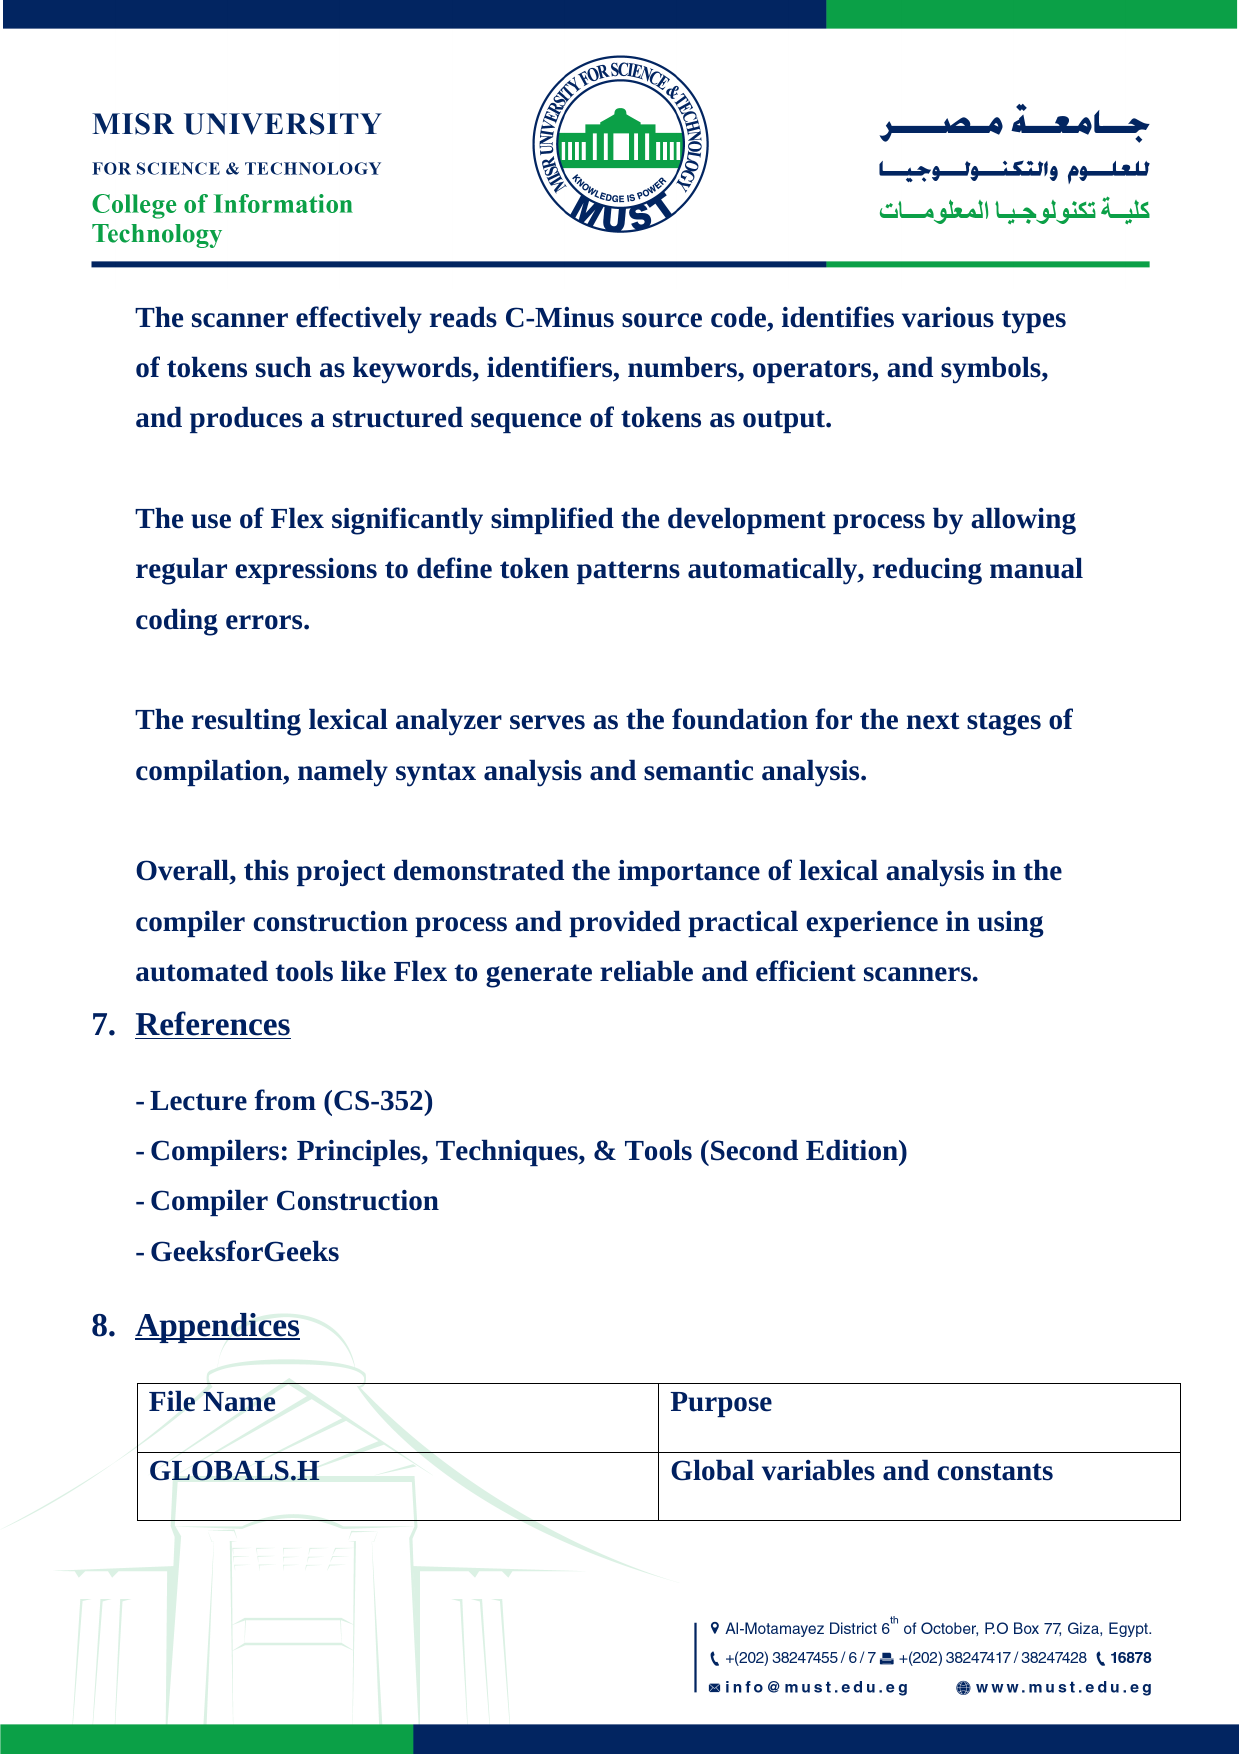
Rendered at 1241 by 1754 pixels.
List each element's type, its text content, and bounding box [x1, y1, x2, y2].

list References [91, 1004, 1090, 1043]
text The use of Flex significantly simplified the development process by allowing regular expressions to define token patterns automatically, reducing manual coding errors. [135, 501, 1090, 635]
table_header File Name [138, 1384, 658, 1452]
list Compiler Construction [135, 1183, 1090, 1217]
list Compilers: Principles, Techniques, & Tools (Second Edition) [135, 1133, 1090, 1167]
list Appendices [91, 1305, 1090, 1343]
table_cell GLOBALS.H [138, 1453, 658, 1520]
list GeeksforGeeks [135, 1234, 1090, 1267]
table_header Purpose [659, 1384, 1180, 1452]
list Lecture from (CS-352) [135, 1083, 1090, 1116]
text The resulting lexical analyzer serves as the foundation for the next stages of compilation, namely syntax analysis and semantic analysis. [135, 702, 1090, 786]
picture [3, 0, 1238, 289]
table_cell Global variables and constants definitions [659, 1453, 1180, 1520]
text Overall, this project demonstrated the importance of lexical analysis in the compiler construction process and provided practical experience in using automated tools like Flex to generate reliable and efficient scanners. [135, 853, 1090, 988]
picture [0, 1235, 1239, 1754]
text The scanner effectively reads C-Minus source code, identifies various types of tokens such as keywords, identifiers, numbers, operators, and symbols, and produces a structured sequence of tokens as output. [135, 300, 1090, 434]
